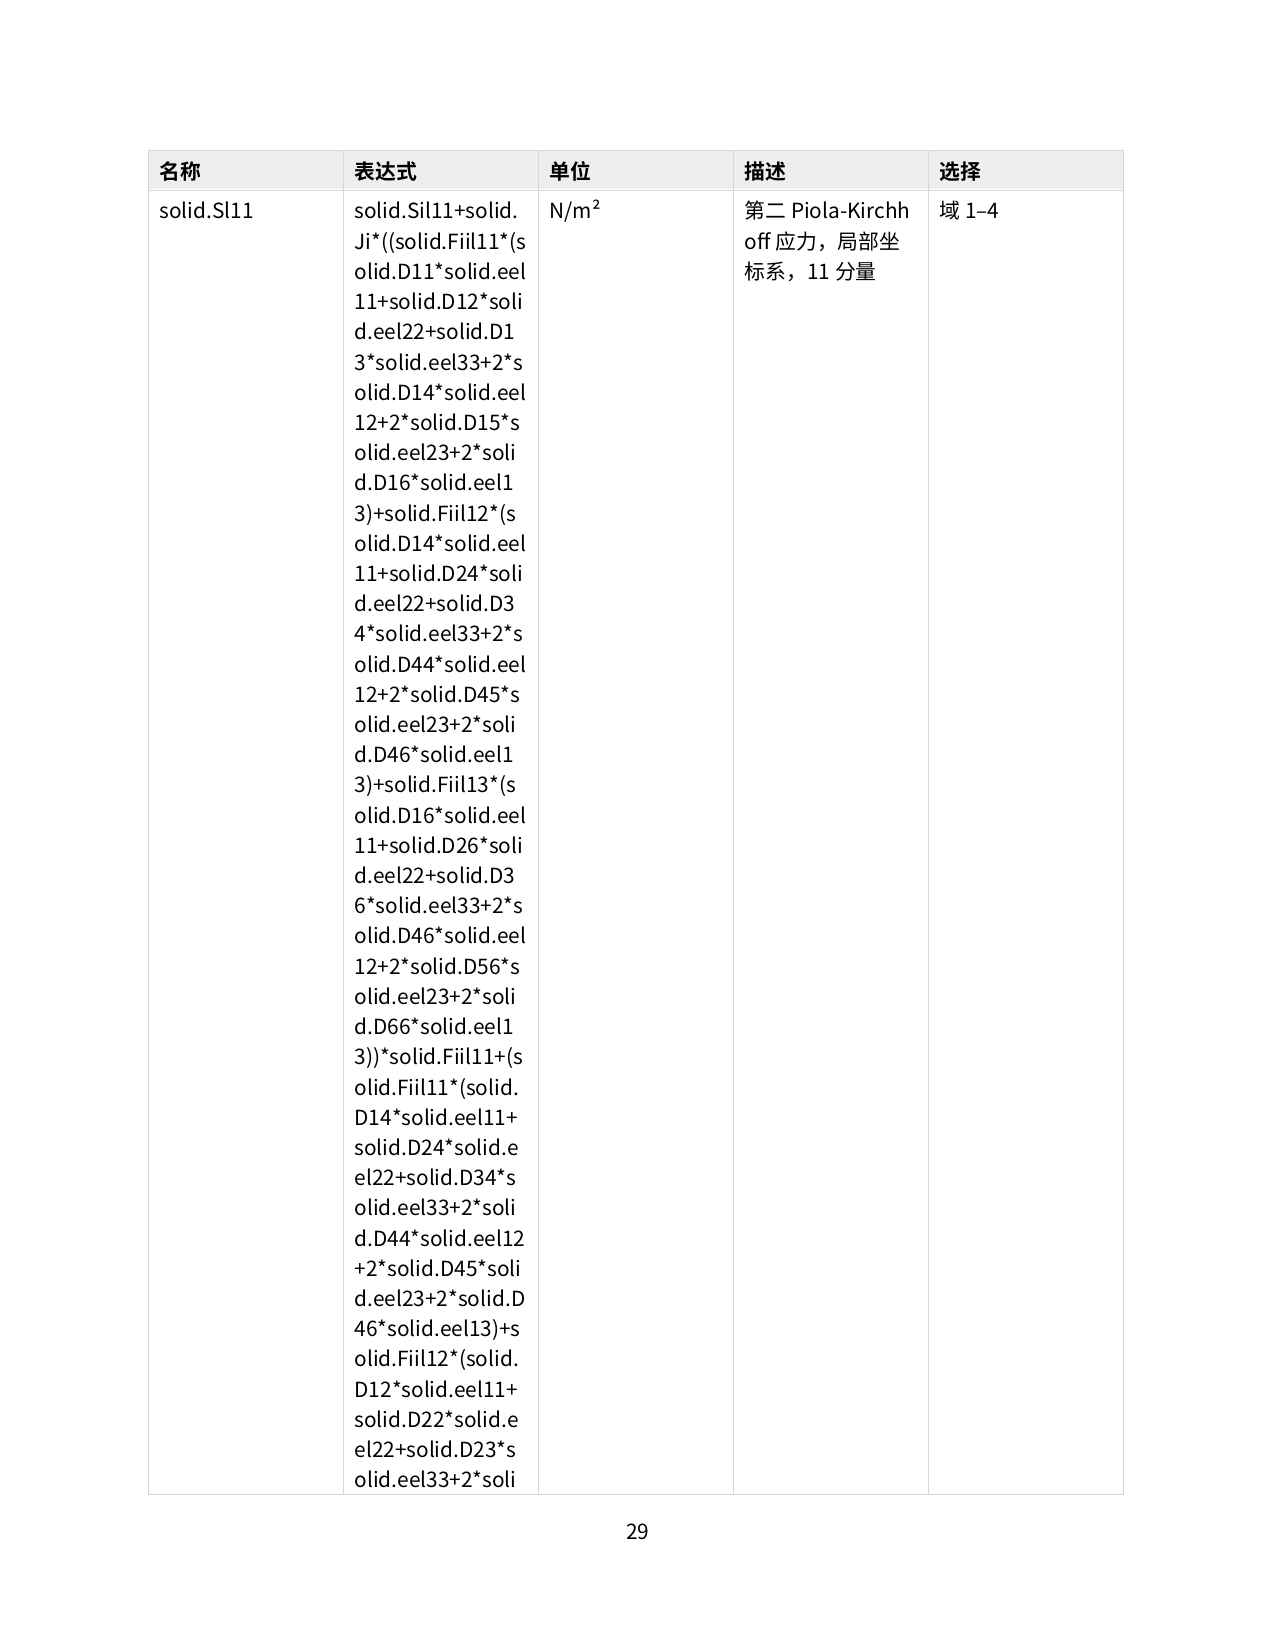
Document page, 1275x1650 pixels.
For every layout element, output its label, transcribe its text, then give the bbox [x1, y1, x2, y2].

table_header 描述 [734, 151, 928, 189]
table_header 名称 [149, 151, 343, 189]
table_cell 第二 Piola-Kirchhoff 应力，局部坐标系，11 分量 [734, 191, 928, 1494]
table_header 选择 [929, 151, 1123, 189]
table_header 表达式 [344, 151, 538, 189]
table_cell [344, 191, 538, 1494]
table_cell N/m² [539, 191, 733, 1494]
table_header 单位 [539, 151, 733, 189]
table_cell solid.Sl11 [149, 191, 343, 1494]
table_cell 域 1–4 [929, 191, 1123, 1494]
